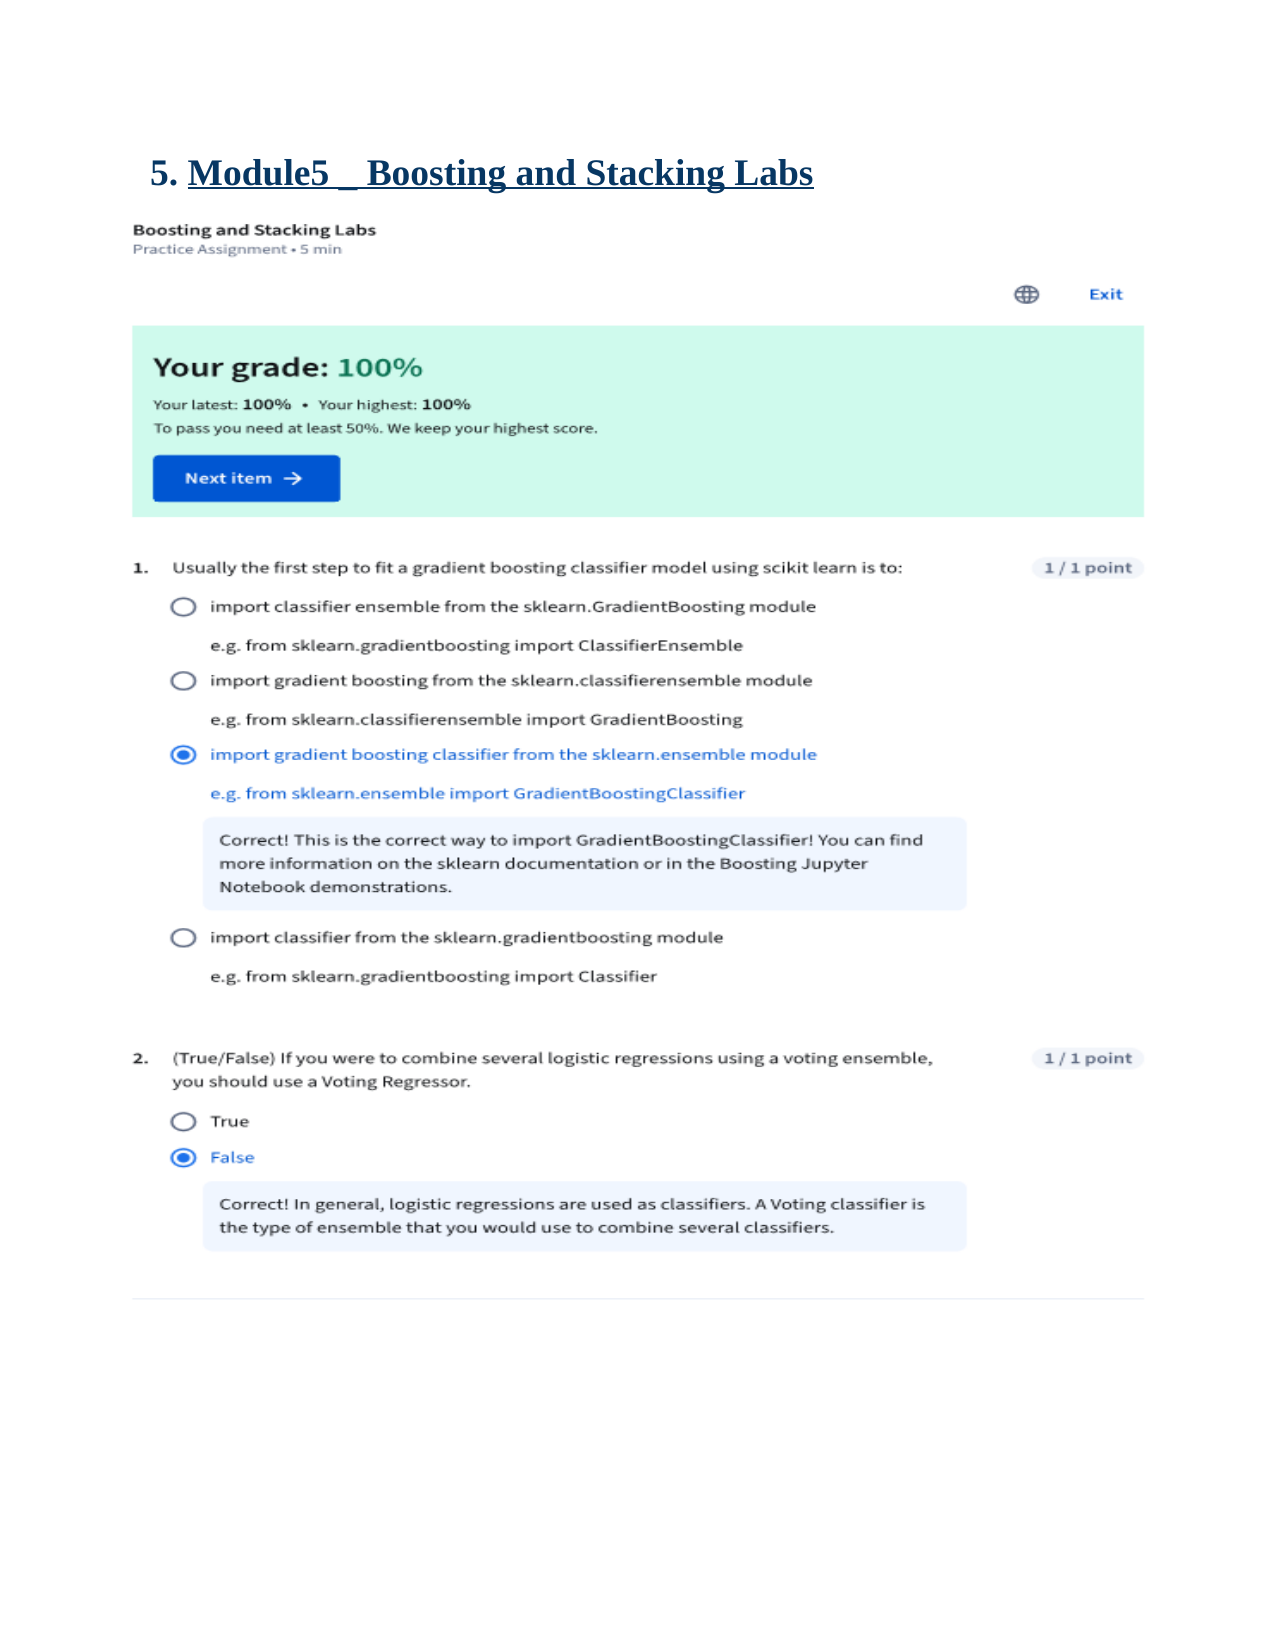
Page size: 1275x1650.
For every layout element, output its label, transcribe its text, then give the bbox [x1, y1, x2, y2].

picture [112, 205, 1164, 1500]
subtitle Module5 _ Boosting and Stacking Labs [150, 150, 1162, 193]
